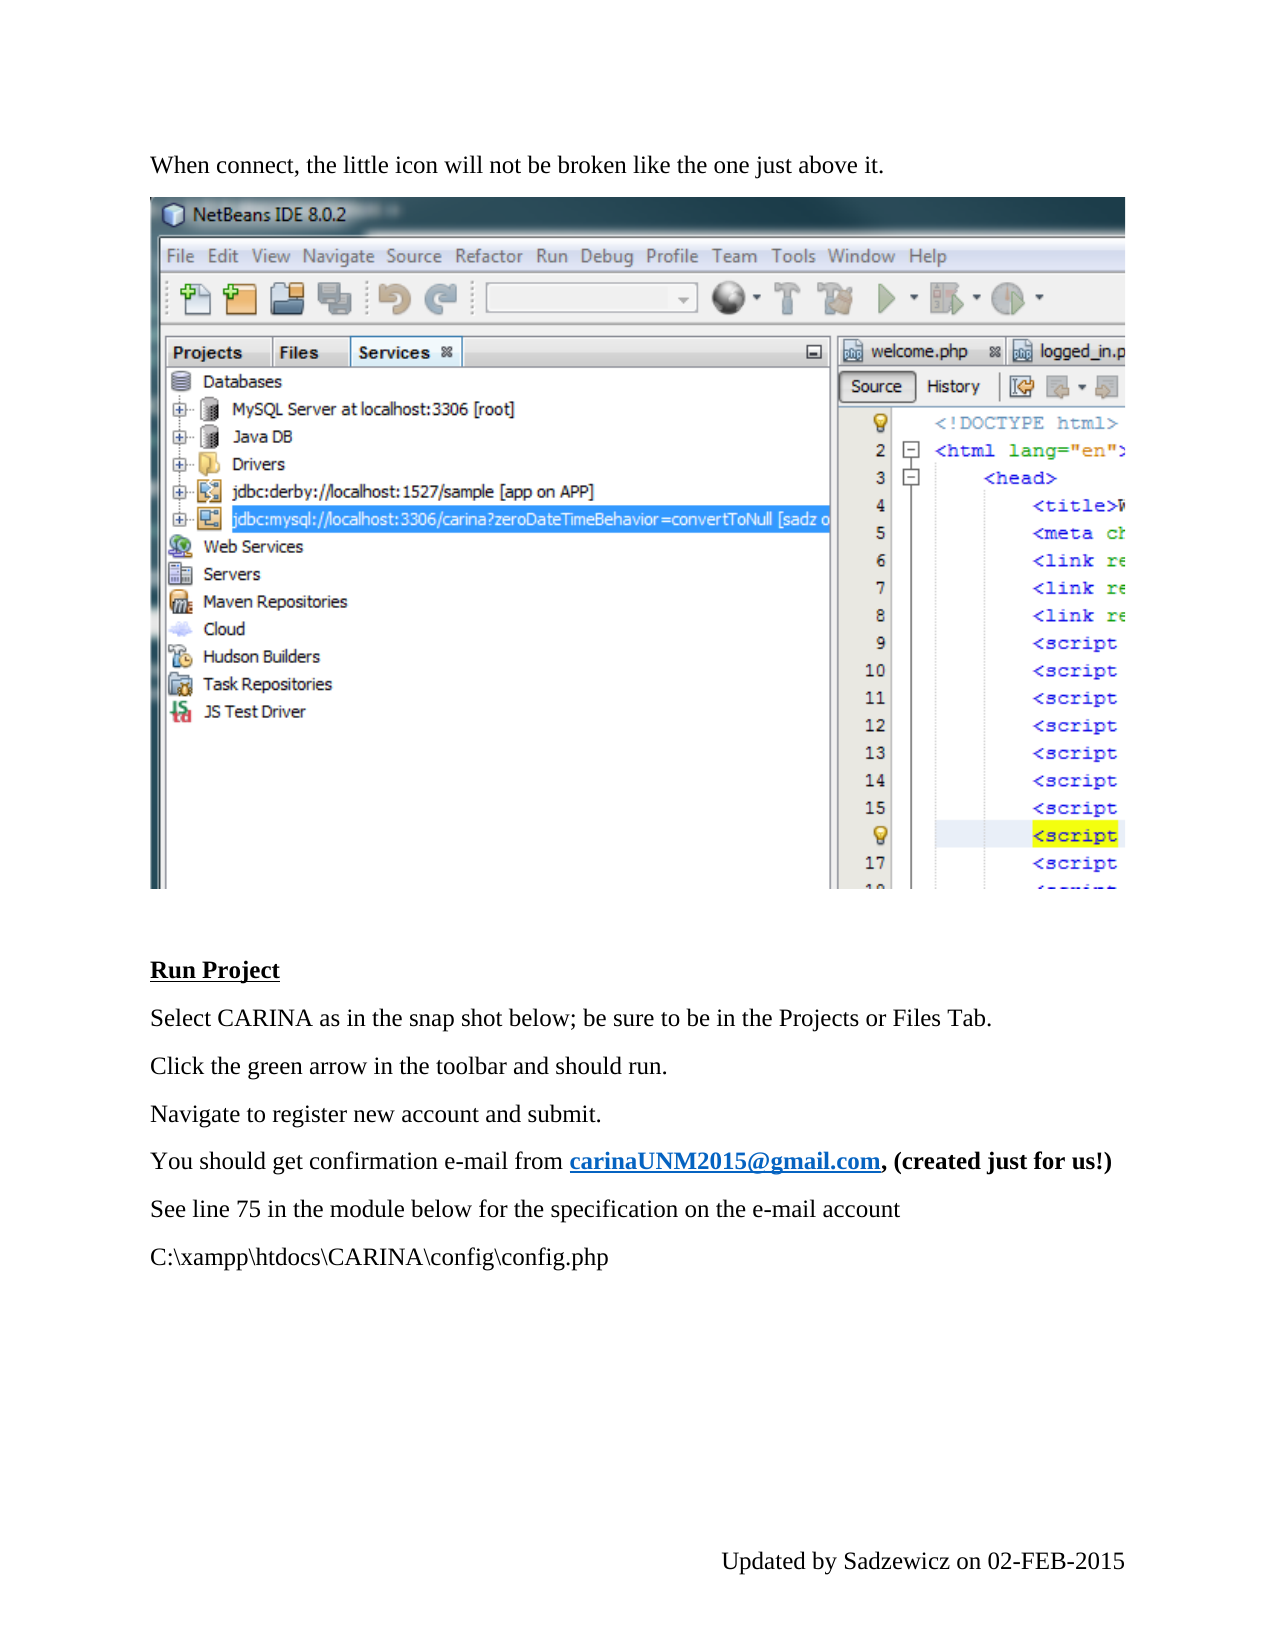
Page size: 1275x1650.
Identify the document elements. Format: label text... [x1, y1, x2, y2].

text Navigate to register new account and submit. [150, 1099, 1125, 1127]
text Click the green arrow in the toolbar and should run. [150, 1051, 1125, 1080]
text C:\xampp\htdocs\CARINA\config\config.php [150, 1242, 1125, 1271]
text Select CARINA as in the snap shot below; be sure to be in the Projects or Files Tab. [150, 1003, 1125, 1032]
text See line 75 in the module below for the specification on the e-mail account [150, 1194, 1125, 1223]
text You should get confirmation e-mail from carinaUNM2015@gmail.com, (created just for us!) [150, 1146, 1125, 1175]
text When connect, the little icon will not be broken like the one just above it. [150, 150, 1125, 179]
text Run Project [150, 956, 1125, 984]
picture [150, 197, 1125, 889]
